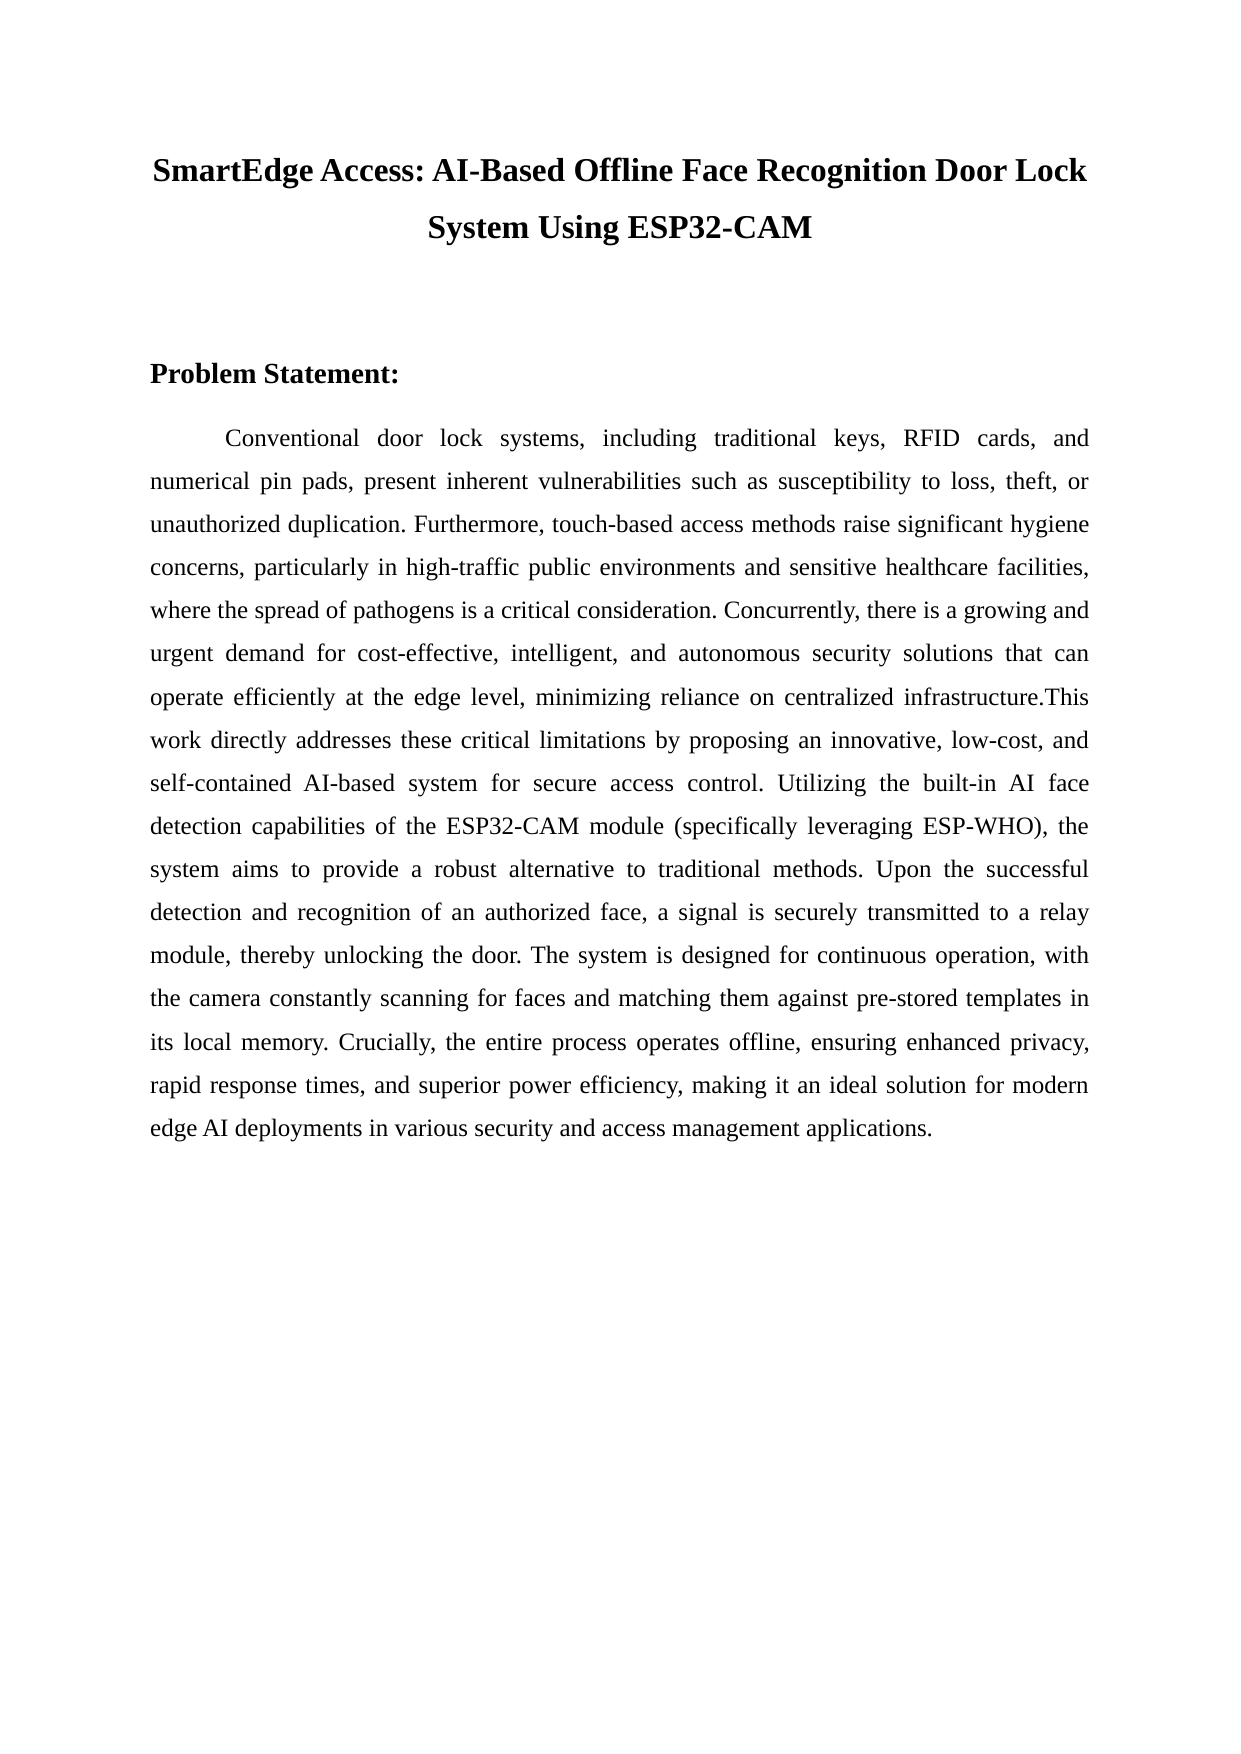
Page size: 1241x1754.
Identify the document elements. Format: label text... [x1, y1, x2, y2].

text SmartEdge Access: AI-Based Offline Face Recognition Door Lock System Using ESP32-CAM [150, 150, 1090, 246]
text Problem Statement: [150, 356, 1090, 389]
text Conventional door lock systems, including traditional keys, RFID cards, and numerical pin pads, present inherent vulnerabilities such as susceptibility to loss, theft, or unauthorized duplication. Furthermore, touch-based access methods raise significant hygiene concerns, particularly in high-traffic public environments and sensitive healthcare facilities, where the spread of pathogens is a critical consideration. Concurrently, there is a growing and urgent demand for cost-effective, intelligent, and autonomous security solutions that can operate efficiently at the edge level, minimizing reliance on centralized infrastructure.This work directly addresses these critical limitations by proposing an innovative, low-cost, and self-contained AI-based system for secure access control. Utilizing the built-in AI face detection capabilities of the ESP32-CAM module (specifically leveraging ESP-WHO), the system aims to provide a robust alternative to traditional methods. Upon the successful detection and recognition of an authorized face, a signal is securely transmitted to a relay module, thereby unlocking the door. The system is designed for continuous operation, with the camera constantly scanning for faces and matching them against pre-stored templates in its local memory. Crucially, the entire process operates offline, ensuring enhanced privacy, rapid response times, and superior power efficiency, making it an ideal solution for modern edge AI deployments in various security and access management applications. [150, 423, 1090, 1142]
